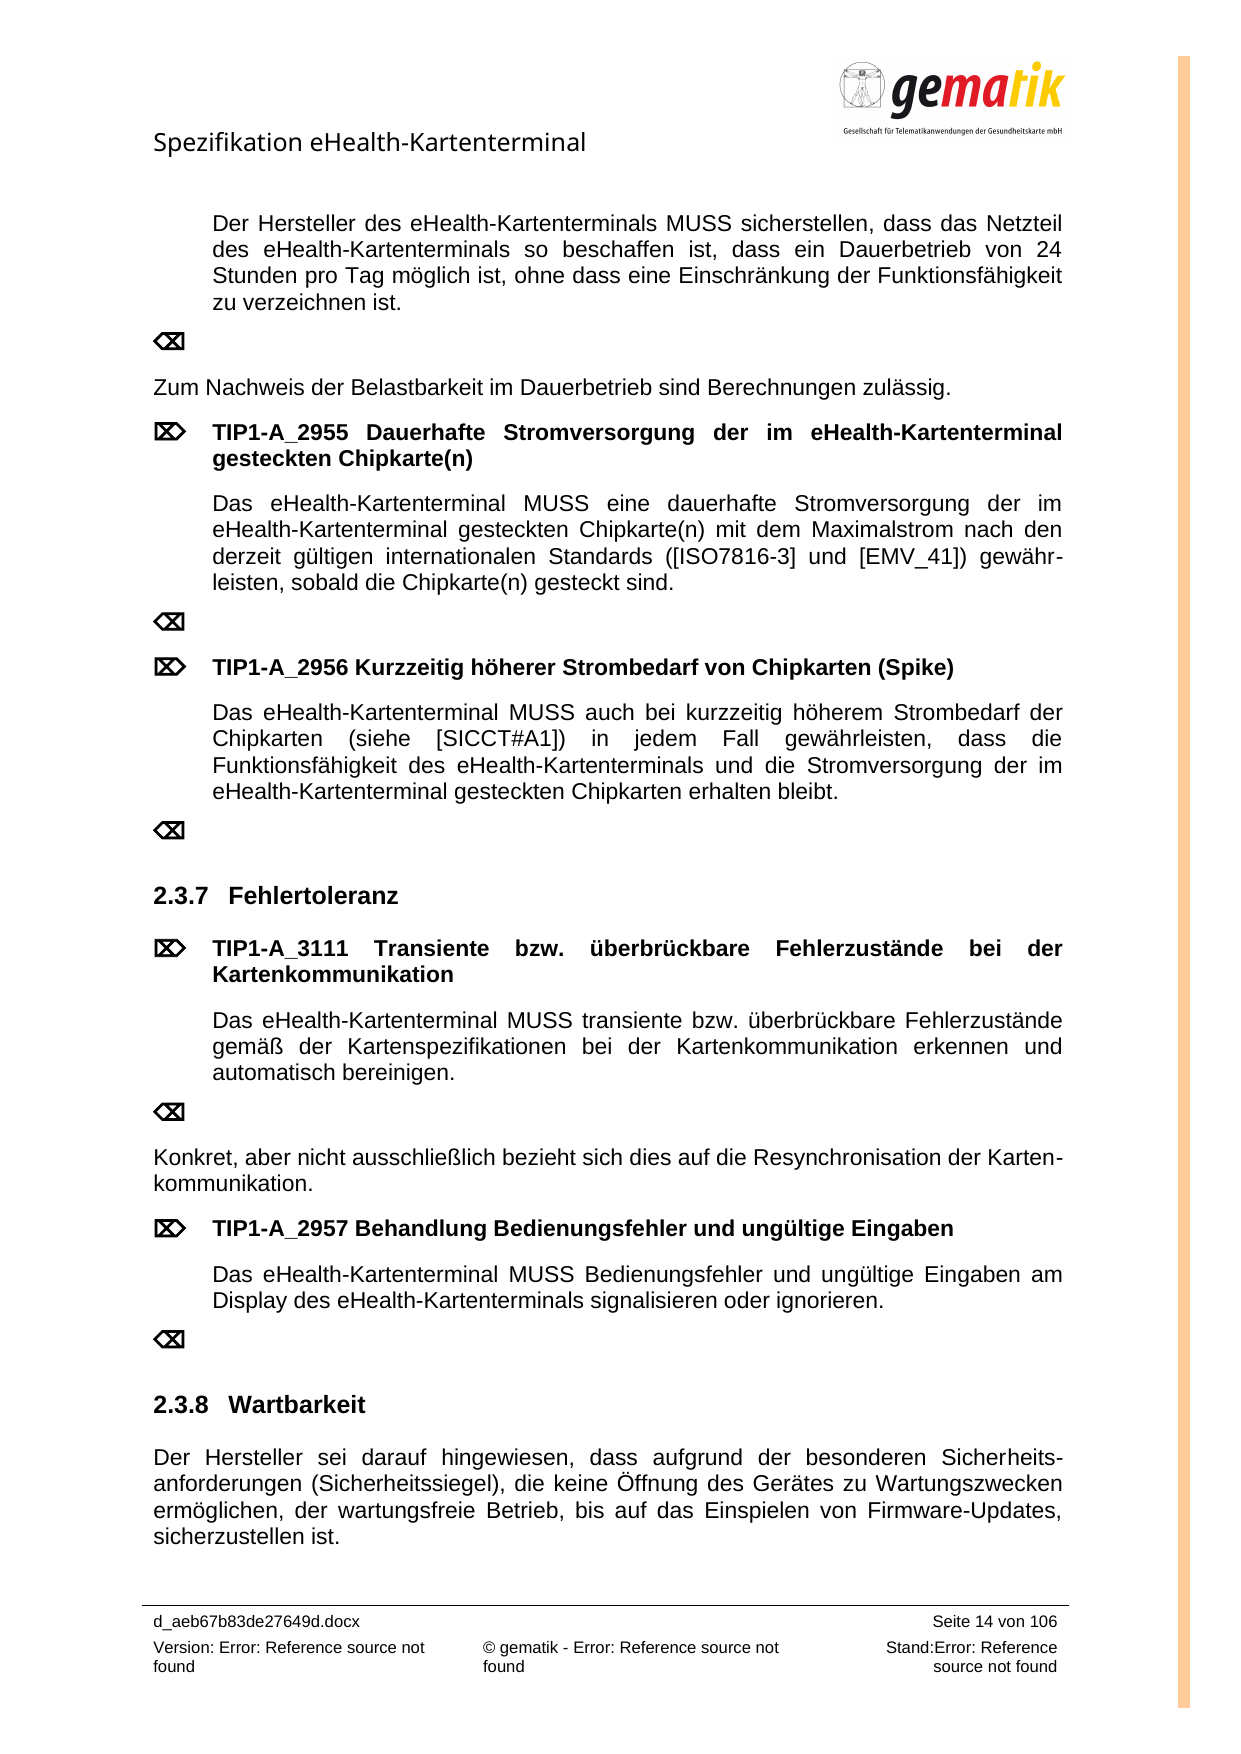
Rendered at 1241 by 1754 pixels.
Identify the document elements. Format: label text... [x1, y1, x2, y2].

text Das eHealth-Kartenterminal MUSS transiente bzw. überbrückbare Fehlerzustände gemäß der Kartenspezifikationen bei der Kartenkommunikation erkennen und automatisch bereinigen. [212, 1007, 1063, 1086]
subtitle Fehlertoleranz [153, 881, 1063, 910]
text Konkret, aber nicht ausschließlich bezieht sich dies auf die Resynchronisation der Kartenkommunikation. [153, 1144, 1063, 1197]
text Das eHealth-Kartenterminal MUSS auch bei kurzzeitig höherem Strombedarf der Chipkarten (siehe [SICCT#A1]) in jedem Fall gewährleisten, dass die Funktionsfähigkeit des eHealth-Kartenterminals und die Stromversorgung der im eHealth-Kartenterminal gesteckten Chipkarten erhalten bleibt. [212, 699, 1063, 804]
text TIP1-A_2956 Kurzzeitig höherer Strombedarf von Chipkarten (Spike) [153, 654, 1063, 680]
text Der Hersteller des eHealth-Kartenterminals MUSS sicherstellen, dass das Netzteil des eHealth-Kartenterminals so beschaffen ist, dass ein Dauerbetrieb von 24 Stunden pro Tag möglich ist, ohne dass eine Einschränkung der Funktionsfähigkeit zu verzeichnen ist. [212, 210, 1063, 315]
text Das eHealth-Kartenterminal MUSS eine dauerhafte Stromversorgung der im eHealth-Kartenterminal gesteckten Chipkarte(n) mit dem Maximalstrom nach den derzeit gültigen internationalen Standards ([ISO7816-3] und [EMV_41]) gewährleisten, sobald die Chipkarte(n) gesteckt sind. [212, 490, 1063, 595]
picture [830, 56, 1068, 145]
subtitle Wartbarkeit [153, 1390, 1063, 1419]
text TIP1-A_2957 Behandlung Bedienungsfehler und ungültige Eingaben [153, 1215, 1063, 1242]
text Das eHealth-Kartenterminal MUSS Bedienungsfehler und ungültige Eingaben am Display des eHealth-Kartenterminals signalisieren oder ignorieren. [212, 1261, 1063, 1313]
text TIP1-A_2955 Dauerhafte Stromversorgung der im eHealth-Kartenterminal gesteckten Chipkarte(n) [153, 418, 1063, 471]
text Der Hersteller sei darauf hingewiesen, dass aufgrund der besonderen Sicherheitsanforderungen (Sicherheitssiegel), die keine Öffnung des Gerätes zu Wartungszwecken ermöglichen, der wartungsfreie Betrieb, bis auf das Einspielen von Firmware-Updates, sicherzustellen ist. [153, 1444, 1063, 1549]
text Zum Nachweis der Belastbarkeit im Dauerbetrieb sind Berechnungen zulässig. [153, 373, 1063, 400]
text TIP1-A_3111 Transiente bzw. überbrückbare Fehlerzustände bei der Kartenkommunikation [153, 935, 1063, 988]
